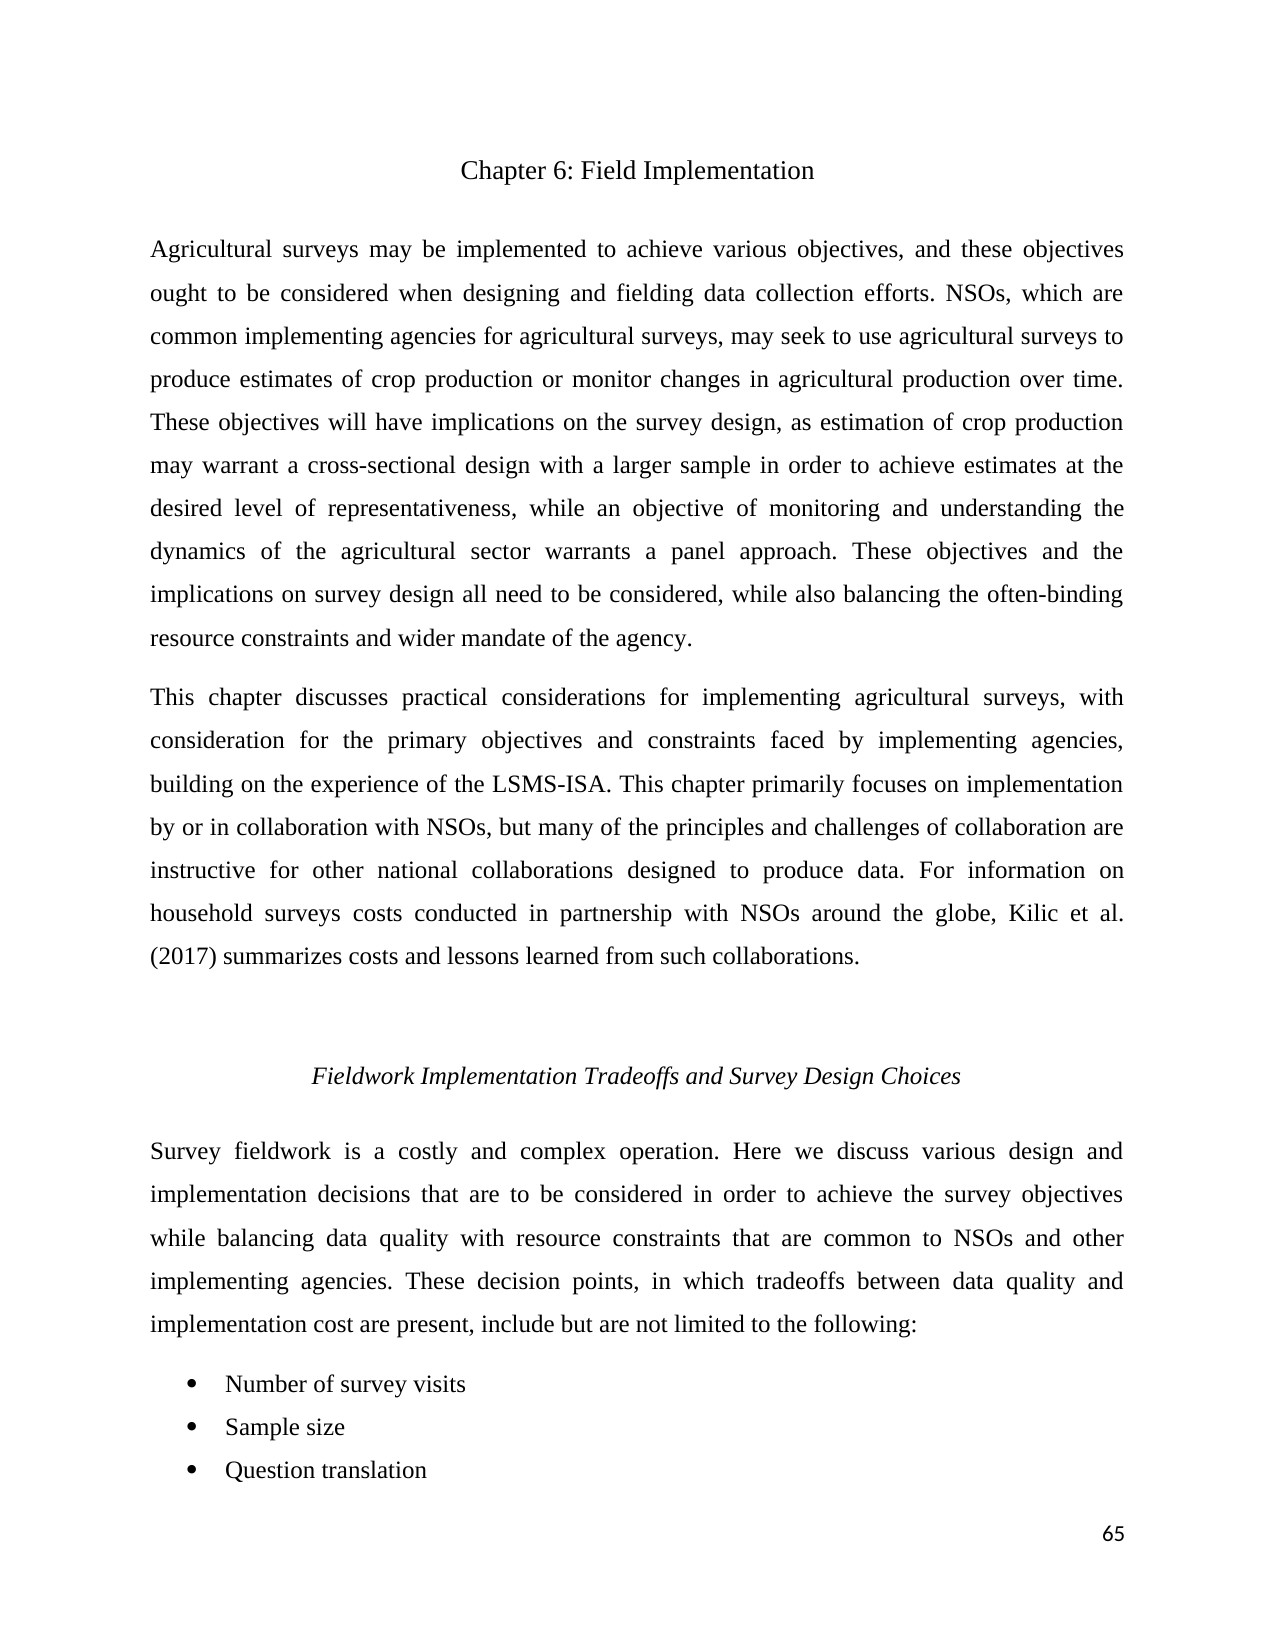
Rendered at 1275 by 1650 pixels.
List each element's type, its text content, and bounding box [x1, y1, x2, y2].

text This chapter discusses practical considerations for implementing agricultural surveys, with consideration for the primary objectives and constraints faced by implementing agencies, building on the experience of the LSMS-ISA. This chapter primarily focuses on implementation by or in collaboration with NSOs, but many of the principles and challenges of collaboration are instructive for other national collaborations designed to produce data. For information on household surveys costs conducted in partnership with NSOs around the globe, Kilic et al. (2017) summarizes costs and lessons learned from such collaborations. [150, 682, 1125, 970]
text Survey fieldwork is a costly and complex operation. Here we discuss various design and implementation decisions that are to be considered in order to achieve the survey objectives while balancing data quality with resource constraints that are common to NSOs and other implementing agencies. These decision points, in which tradeoffs between data quality and implementation cost are present, include but are not limited to the following: [150, 1136, 1125, 1338]
list Sample size [187, 1412, 1125, 1441]
list Number of survey visits [187, 1369, 1125, 1397]
subtitle Chapter 6: Field Implementation [150, 154, 1125, 185]
subtitle Fieldwork Implementation Tradeoffs and Survey Design Choices [150, 1061, 1125, 1089]
list Question translation [187, 1455, 1125, 1484]
text Agricultural surveys may be implemented to achieve various objectives, and these objectives ought to be considered when designing and fielding data collection efforts. NSOs, which are common implementing agencies for agricultural surveys, may seek to use agricultural surveys to produce estimates of crop production or monitor changes in agricultural production over time. These objectives will have implications on the survey design, as estimation of crop production may warrant a cross-sectional design with a larger sample in order to achieve estimates at the desired level of representativeness, while an objective of monitoring and understanding the dynamics of the agricultural sector warrants a panel approach. These objectives and the implications on survey design all need to be considered, while also balancing the often-binding resource constraints and wider mandate of the agency. [150, 234, 1125, 651]
